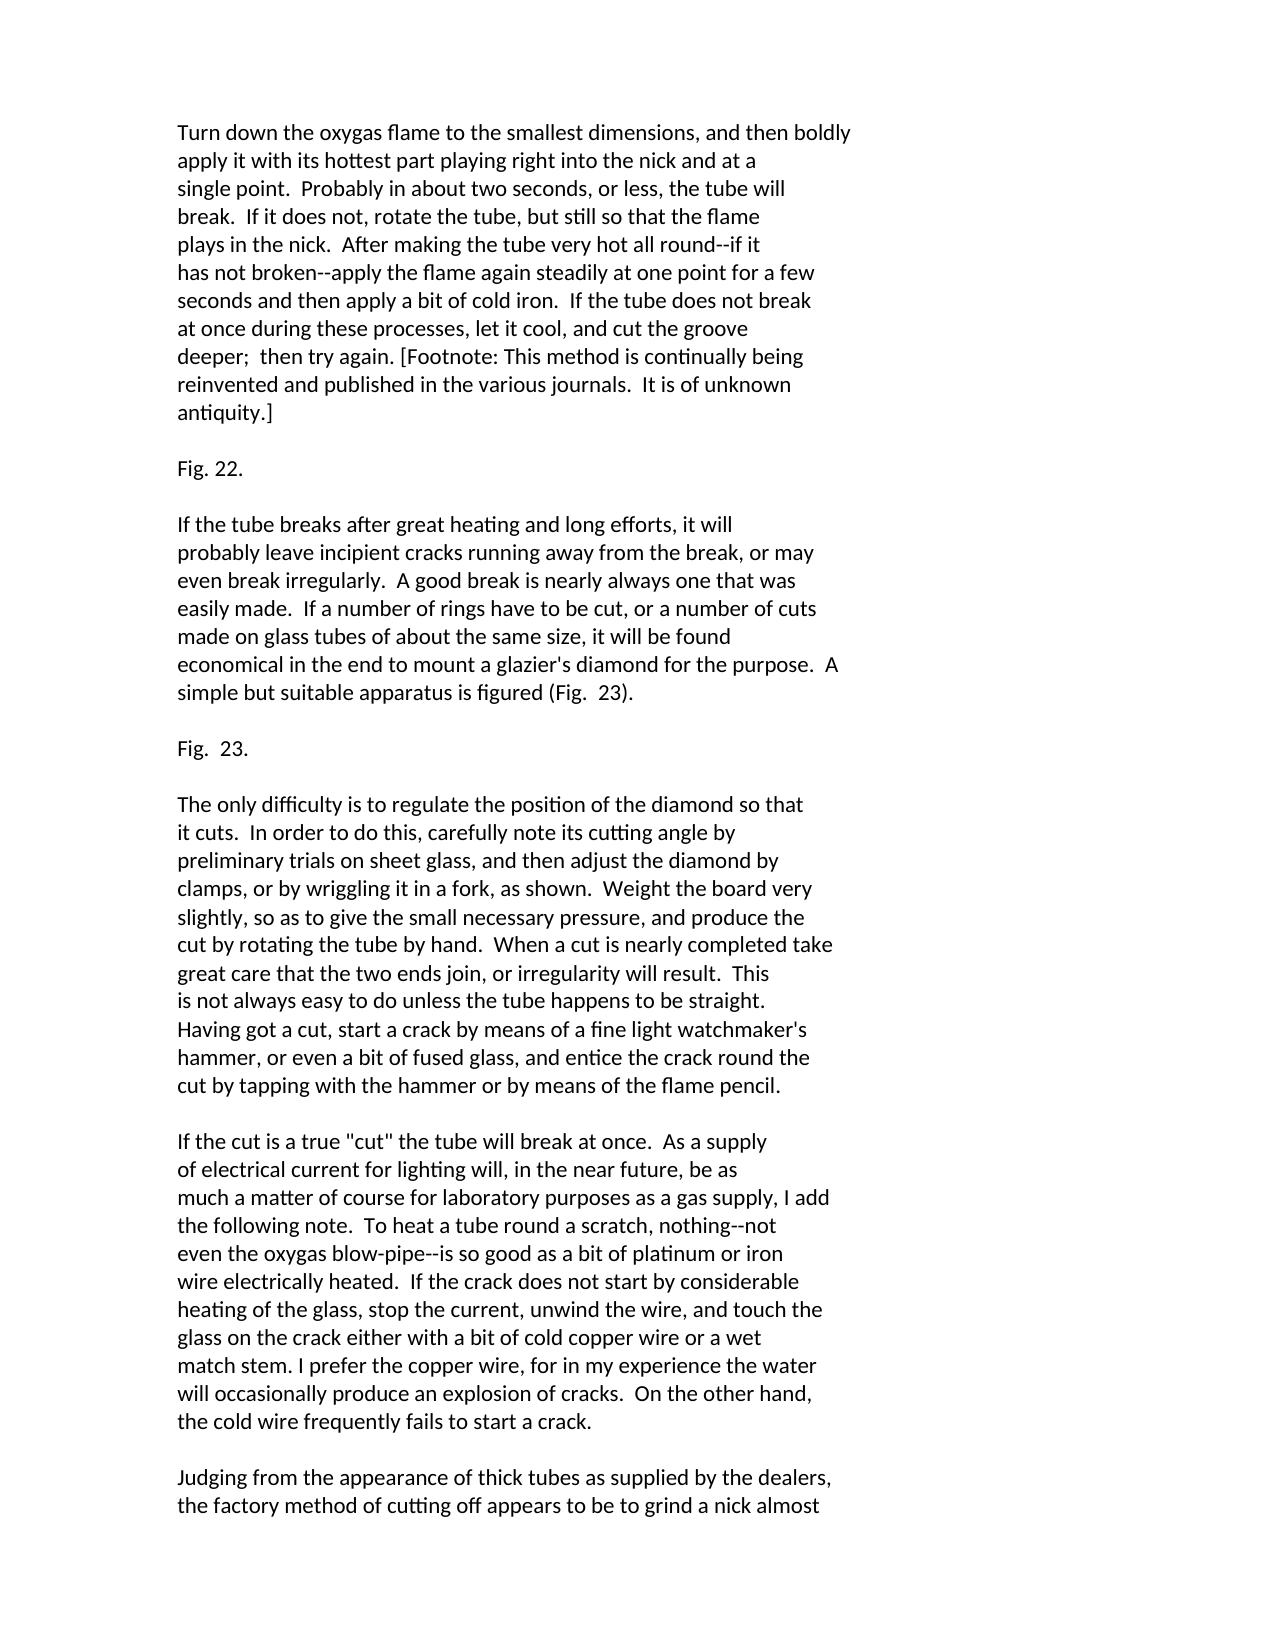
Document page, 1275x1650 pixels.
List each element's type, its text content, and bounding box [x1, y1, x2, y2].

text made on glass tubes of about the same size, it will be found [177, 622, 1186, 650]
text will occasionally produce an explosion of cracks. On the other hand, [177, 1379, 1186, 1407]
text Having got a cut, start a crack by means of a fine light watchmaker's [177, 1015, 1186, 1043]
text glass on the crack either with a bit of cold copper wire or a wet [177, 1323, 1186, 1351]
text Fig. 23. [177, 734, 1186, 762]
text Turn down the oxygas flame to the smallest dimensions, and then boldly [177, 118, 1186, 146]
text of electrical current for lighting will, in the near future, be as [177, 1155, 1186, 1183]
text If the tube breaks after great heating and long efforts, it will [177, 510, 1186, 538]
text even break irregularly. A good break is nearly always one that was [177, 566, 1186, 594]
text cut by rotating the tube by hand. When a cut is nearly completed take [177, 931, 1186, 959]
text at once during these processes, let it cool, and cut the groove [177, 314, 1186, 342]
text even the oxygas blow-pipe--is so good as a bit of platinum or iron [177, 1239, 1186, 1267]
text cut by tapping with the hammer or by means of the flame pencil. [177, 1071, 1186, 1099]
text break. If it does not, rotate the tube, but still so that the flame [177, 202, 1186, 230]
text economical in the end to mount a glazier's diamond for the purpose. A [177, 650, 1186, 678]
text slightly, so as to give the small necessary pressure, and produce the [177, 903, 1186, 931]
text single point. Probably in about two seconds, or less, the tube will [177, 174, 1186, 202]
text has not broken--apply the flame again steadily at one point for a few [177, 258, 1186, 286]
text apply it with its hottest part playing right into the nick and at a [177, 146, 1186, 174]
text wire electrically heated. If the crack does not start by considerable [177, 1267, 1186, 1295]
text is not always easy to do unless the tube happens to be straight. [177, 987, 1186, 1015]
text probably leave incipient cracks running away from the break, or may [177, 538, 1186, 566]
text heating of the glass, stop the current, unwind the wire, and touch the [177, 1295, 1186, 1323]
text seconds and then apply a bit of cold iron. If the tube does not break [177, 286, 1186, 314]
text plays in the nick. After making the tube very hot all round--if it [177, 230, 1186, 258]
text the cold wire frequently fails to start a crack. [177, 1407, 1186, 1435]
text Fig. 22. [177, 454, 1186, 482]
text it cuts. In order to do this, carefully note its cutting angle by [177, 818, 1186, 847]
text much a matter of course for laboratory purposes as a gas supply, I add [177, 1183, 1186, 1211]
text match stem. I prefer the copper wire, for in my experience the water [177, 1351, 1186, 1379]
text the factory method of cutting off appears to be to grind a nick almost [177, 1491, 1186, 1519]
text clamps, or by wriggling it in a fork, as shown. Weight the board very [177, 874, 1186, 903]
text preliminary trials on sheet glass, and then adjust the diamond by [177, 847, 1186, 874]
text great care that the two ends join, or irregularity will result. This [177, 959, 1186, 987]
text deeper; then try again. [Footnote: This method is continually being [177, 342, 1186, 370]
text the following note. To heat a tube round a scratch, nothing--not [177, 1211, 1186, 1239]
text The only difficulty is to regulate the position of the diamond so that [177, 791, 1186, 818]
text If the cut is a true "cut" the tube will break at once. As a supply [177, 1127, 1186, 1155]
text easily made. If a number of rings have to be cut, or a number of cuts [177, 594, 1186, 622]
text hammer, or even a bit of fused glass, and entice the crack round the [177, 1043, 1186, 1071]
text antiquity.] [177, 398, 1186, 426]
text Judging from the appearance of thick tubes as supplied by the dealers, [177, 1463, 1186, 1491]
text reinvented and published in the various journals. It is of unknown [177, 370, 1186, 398]
text simple but suitable apparatus is figured (Fig. 23). [177, 678, 1186, 706]
